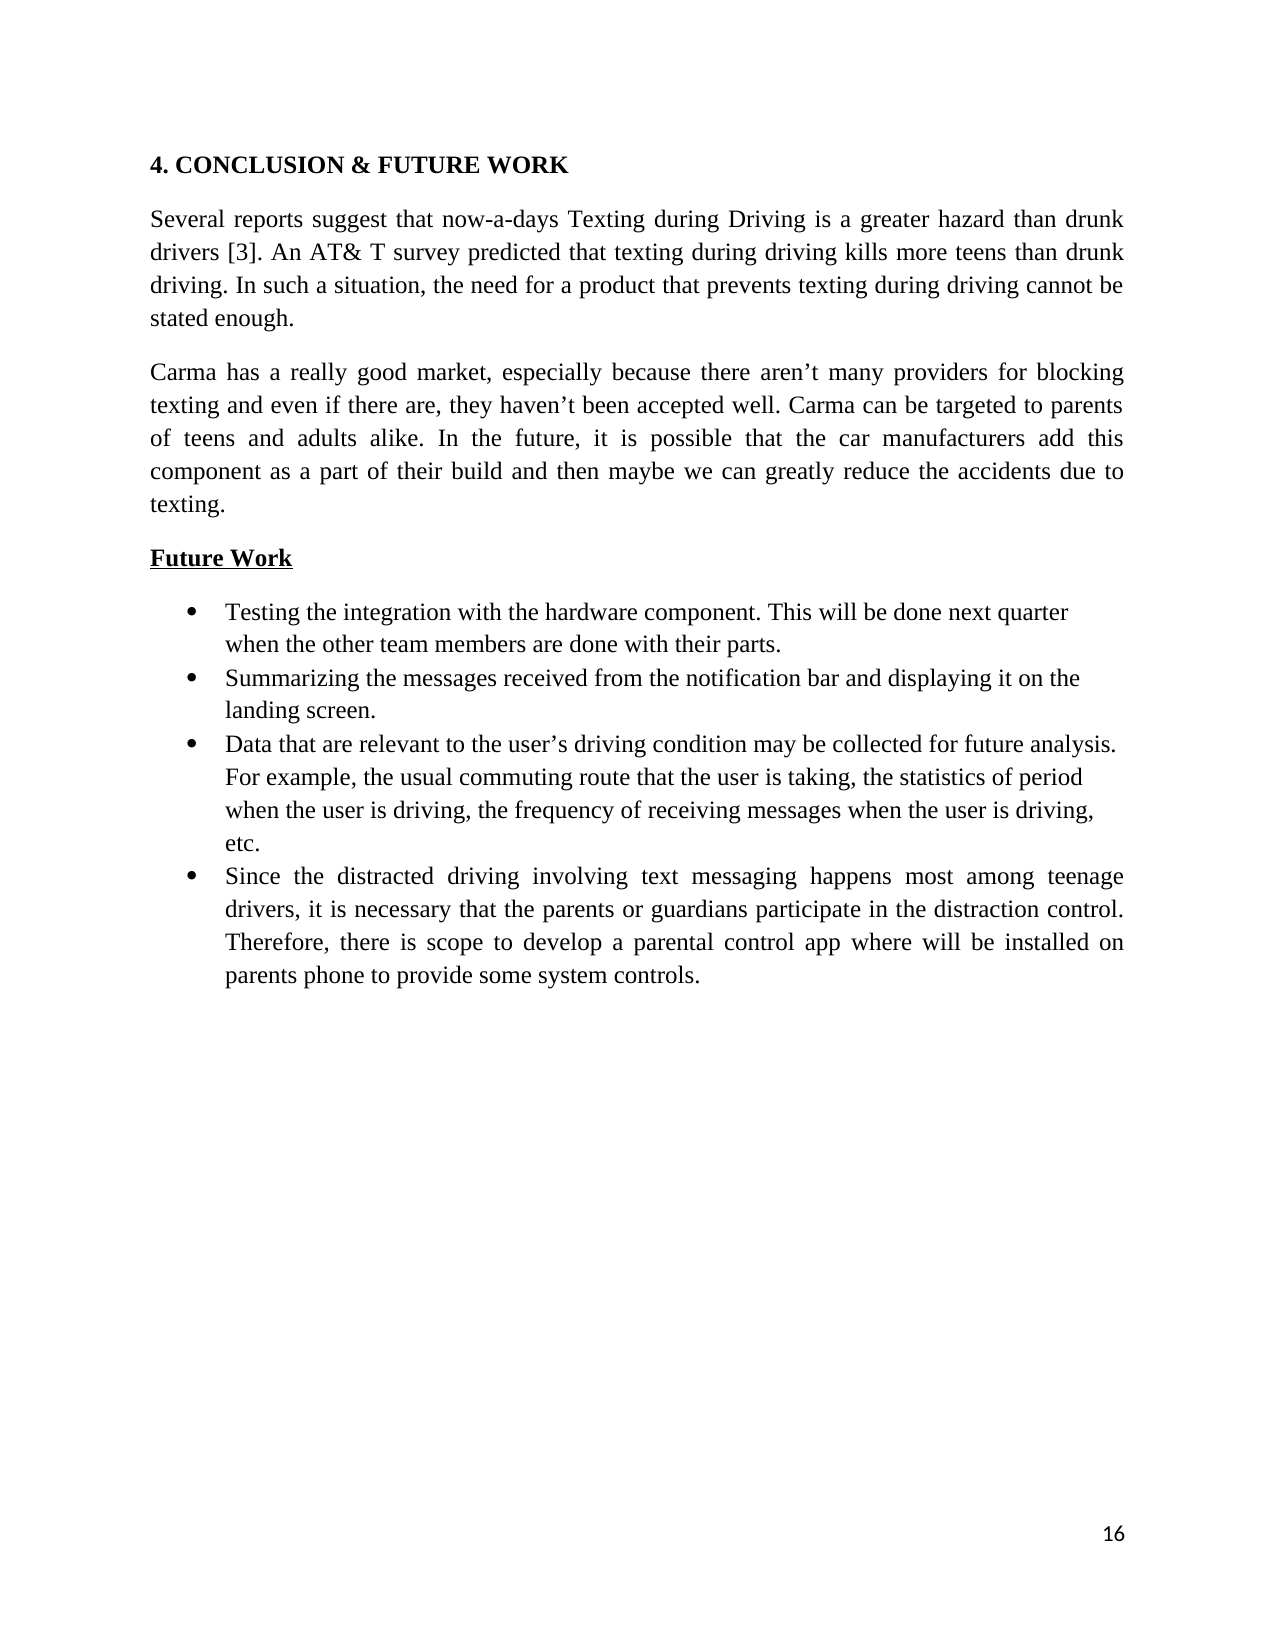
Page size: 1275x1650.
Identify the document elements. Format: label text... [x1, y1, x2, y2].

list Testing the integration with the hardware component. This will be done next quarter when the other team members are done with their parts. [187, 597, 1125, 658]
list Data that are relevant to the user’s driving condition may be collected for future analysis. For example, the usual commuting route that the user is taking, the statistics of period when the user is driving, the frequency of receiving messages when the user is driving, etc. [187, 729, 1125, 856]
text Future Work [150, 543, 1125, 571]
text 4. CONCLUSION & FUTURE WORK [150, 150, 1125, 179]
text Carma has a really good market, especially because there aren’t many providers for blocking texting and even if there are, they haven’t been accepted well. Carma can be targeted to parents of teens and adults alike. In the future, it is possible that the car manufacturers add this component as a part of their build and then maybe we can greatly reduce the accidents due to texting. [150, 357, 1125, 518]
list Since the distracted driving involving text messaging happens most among teenage drivers, it is necessary that the parents or guardians participate in the distraction control. Therefore, there is scope to develop a parental control app where will be installed on parents phone to provide some system controls. [187, 861, 1125, 988]
list Summarizing the messages received from the notification bar and displaying it on the landing screen. [187, 663, 1125, 724]
text Several reports suggest that now-a-days Texting during Driving is a greater hazard than drunk drivers [3]. An AT& T survey predicted that texting during driving kills more teens than drunk driving. In such a situation, the need for a product that prevents texting during driving cannot be stated enough. [150, 204, 1125, 332]
